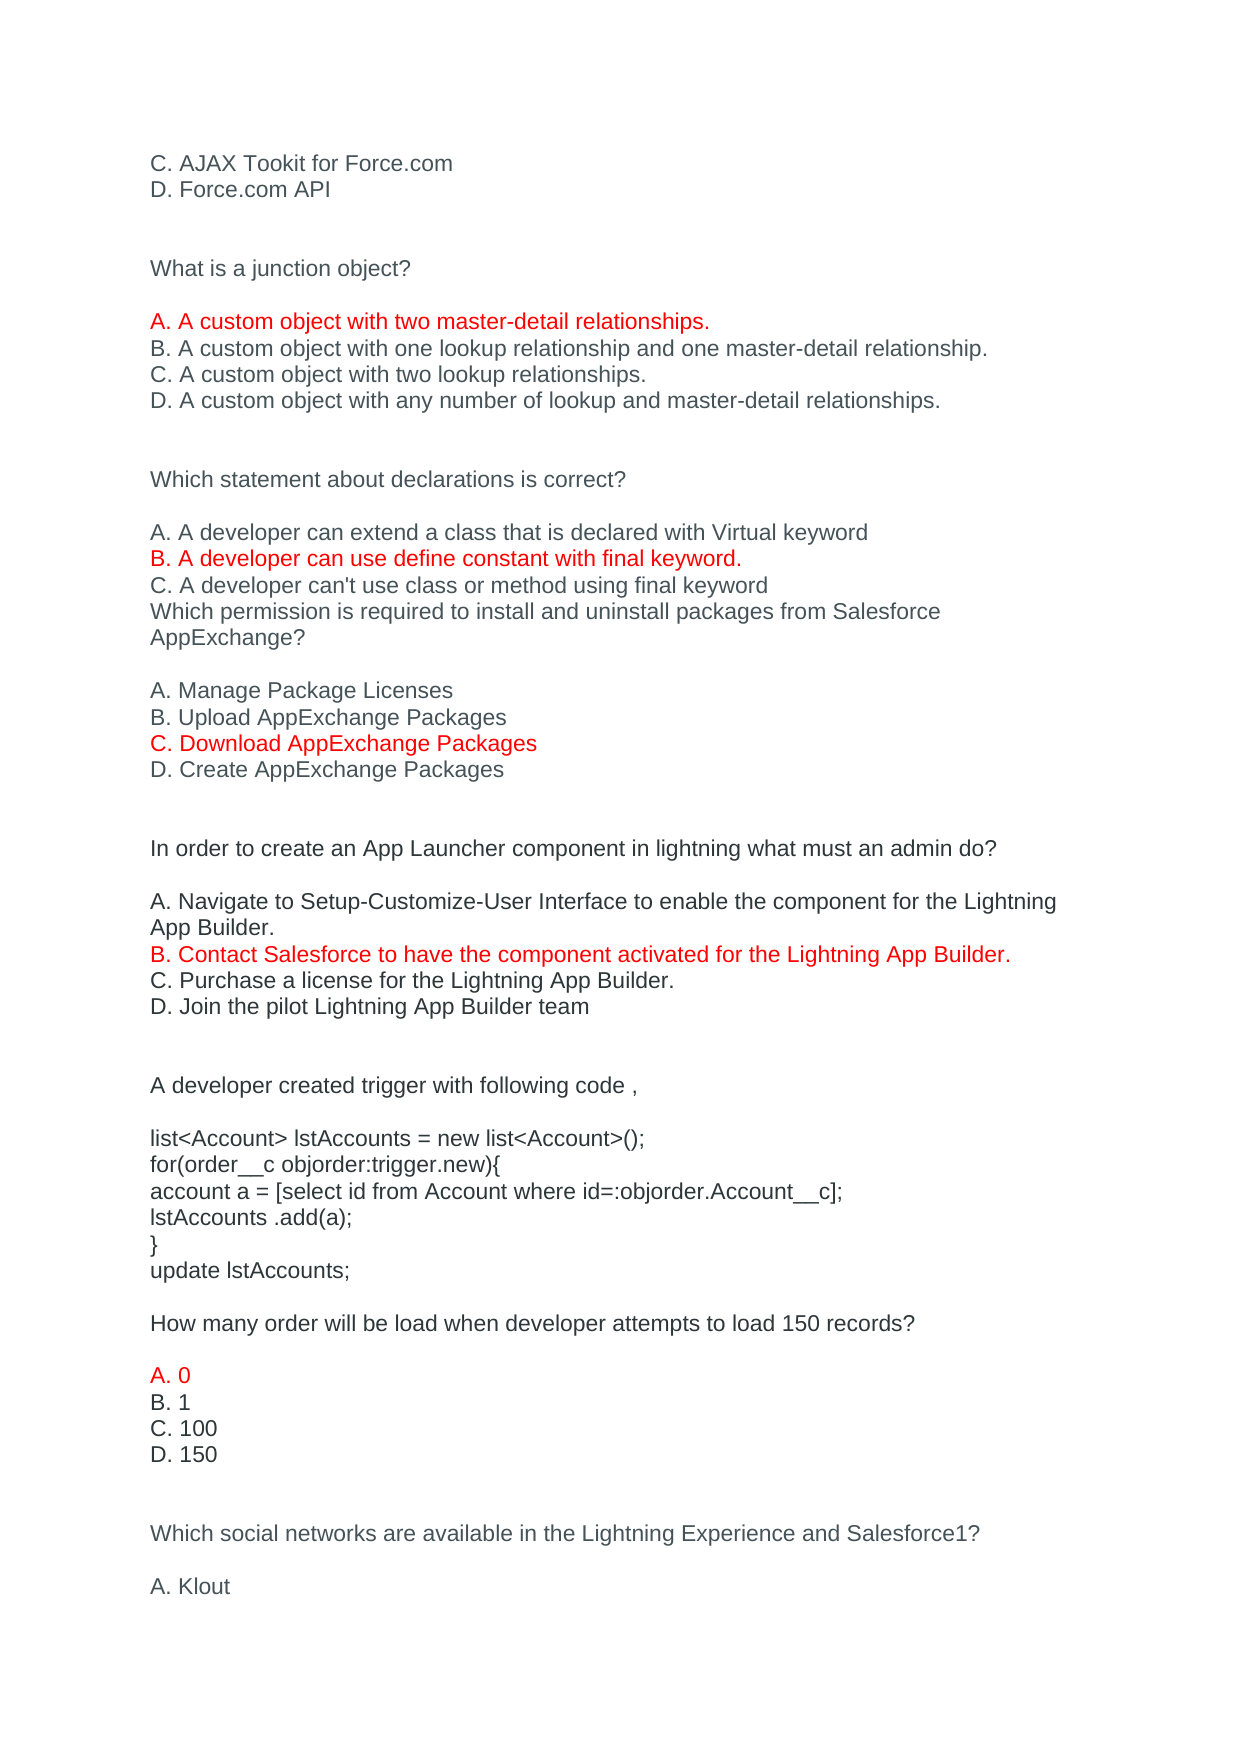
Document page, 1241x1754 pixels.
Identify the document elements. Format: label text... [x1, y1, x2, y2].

text Which statement about declarations is correct? A. A developer can extend a class that is declared with Virtual keyword B. A developer can use define constant with final keyword. C. A developer can't use class or method using final keyword [150, 466, 1090, 598]
text What is a junction object? A. A custom object with two master-detail relationships. B. A custom object with one lookup relationship and one master-detail relationship. C. A custom object with two lookup relationships. D. A custom object with any number of lookup and master-detail relationships. [150, 255, 1090, 413]
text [150, 1520, 1090, 1599]
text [150, 150, 1090, 203]
text Which permission is required to install and uninstall packages from Salesforce AppExchange? A. Manage Package Licenses B. Upload AppExchange Packages C. Download AppExchange Packages D. Create AppExchange Packages [150, 598, 1090, 782]
text A developer created trigger with following code , list<Account> lstAccounts = new list<Account>(); for(order__c objorder:trigger.new){ account a = [select id from Account where id=:objorder.Account__c]; lstAccounts .add(a); } update lstAccounts; How many order will be load when developer attempts to load 150 records? A. 0 B. 1 C. 100 D. 150 [150, 1072, 1090, 1468]
text In order to create an App Launcher component in lightning what must an admin do? A. Navigate to Setup-Customize-User Interface to enable the component for the Lightning App Builder. B. Contact Salesforce to have the component activated for the Lightning App Builder. C. Purchase a license for the Lightning App Builder. D. Join the pilot Lightning App Builder team [150, 835, 1090, 1020]
